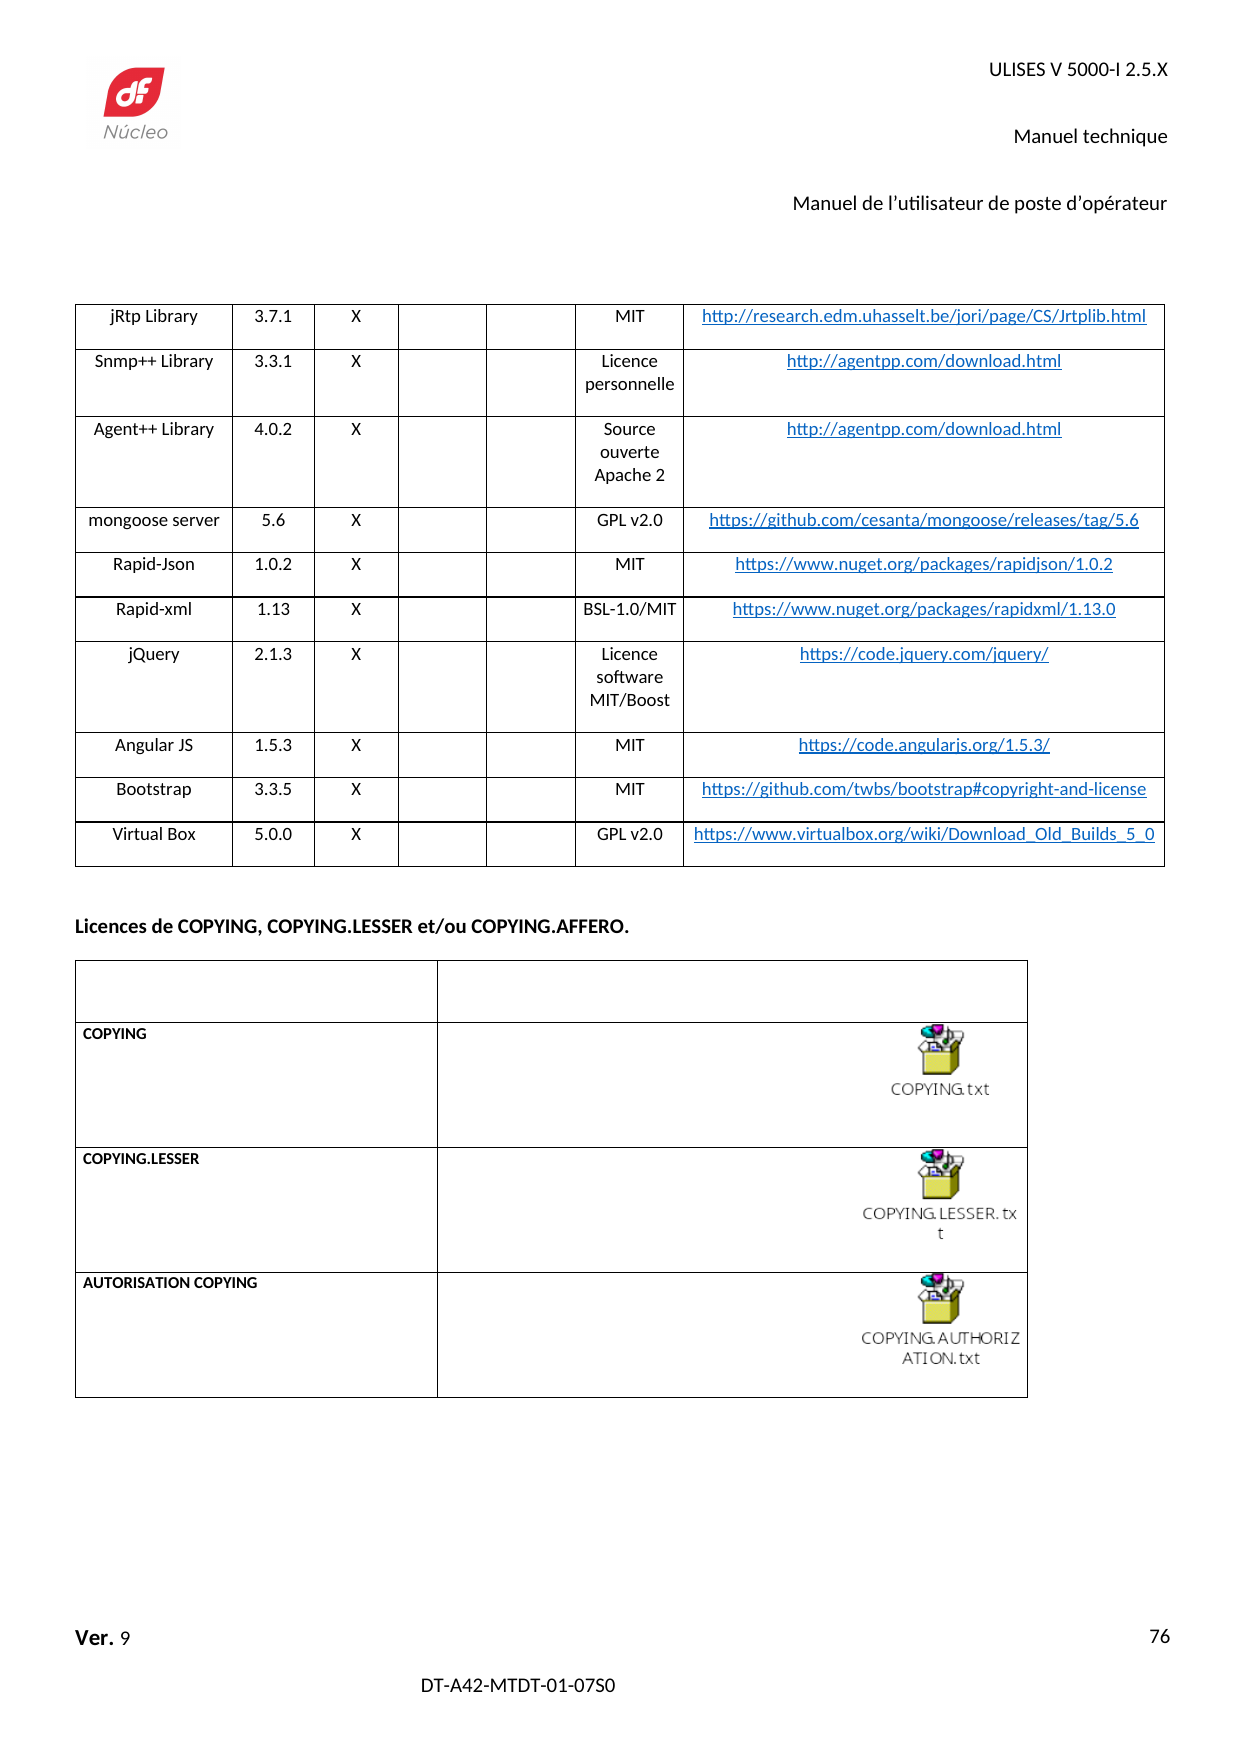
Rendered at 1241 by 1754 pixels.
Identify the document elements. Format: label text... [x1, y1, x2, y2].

table_cell Bootstrap [76, 778, 232, 821]
text Licences de COPYING, COPYING.LESSER et/ou COPYING.AFFERO. [75, 913, 1165, 939]
table_cell 1.13 [233, 598, 314, 641]
table_cell [399, 553, 486, 596]
table_cell http://agentpp.com/download.html [684, 350, 1164, 416]
table_cell https://code.angularjs.org/1.5.3/ [684, 733, 1164, 777]
table_cell 3.3.5 [233, 778, 314, 821]
table_cell GPL v2.0 [576, 823, 683, 866]
table_cell X [315, 417, 398, 507]
table_cell 3.7.1 [233, 305, 314, 348]
table_cell [487, 508, 575, 552]
table_cell X [315, 778, 398, 821]
table_cell [399, 417, 486, 507]
table_cell [487, 305, 575, 348]
table_cell MIT [576, 778, 683, 821]
table_cell Rapid-Json [76, 553, 232, 596]
table_cell MIT [576, 553, 683, 596]
table_cell [399, 508, 486, 552]
table_cell jQuery [76, 642, 232, 732]
table_cell X [315, 553, 398, 596]
table_cell 5.0.0 [233, 823, 314, 866]
table_cell X [315, 350, 398, 416]
picture [86, 56, 182, 149]
table_cell Snmp++ Library [76, 350, 232, 416]
table_cell https://www.nuget.org/packages/rapidxml/1.13.0 [684, 598, 1164, 641]
table_cell https://www.virtualbox.org/wiki/Download_Old_Builds_5_0 [684, 823, 1164, 866]
table_cell [487, 778, 575, 821]
table_cell 5.6 [233, 508, 314, 552]
table_cell 2.1.3 [233, 642, 314, 732]
table_cell BSL-1.0/MIT [576, 598, 683, 641]
table_cell [487, 733, 575, 777]
table_cell [487, 553, 575, 596]
table_cell Licence personnelle [576, 350, 683, 416]
table_cell Rapid-xml [76, 598, 232, 641]
table_cell [487, 823, 575, 866]
table_cell [487, 350, 575, 416]
table_cell COPYING.LESSER [76, 1148, 437, 1272]
table_cell [487, 642, 575, 732]
table_cell Virtual Box [76, 823, 232, 866]
table_cell X [315, 733, 398, 777]
table_cell [399, 823, 486, 866]
table_cell [399, 305, 486, 348]
table_cell 3.3.1 [233, 350, 314, 416]
table_cell 4.0.2 [233, 417, 314, 507]
table_cell Angular JS [76, 733, 232, 777]
table_cell [487, 598, 575, 641]
table_cell jRtp Library [76, 305, 232, 348]
table_cell https://github.com/cesanta/mongoose/releases/tag/5.6 [684, 508, 1164, 552]
table_cell [399, 642, 486, 732]
table_cell 1.5.3 [233, 733, 314, 777]
table_cell [399, 733, 486, 777]
table_cell [438, 1273, 1027, 1397]
table_cell https://github.com/twbs/bootstrap#copyright-and-license [684, 778, 1164, 821]
table_cell [438, 1023, 1027, 1147]
table_cell 1.0.2 [233, 553, 314, 596]
table_cell [399, 598, 486, 641]
table_cell X [315, 598, 398, 641]
table_cell X [315, 823, 398, 866]
table_cell [487, 417, 575, 507]
table_cell MIT [576, 305, 683, 348]
table_cell X [315, 642, 398, 732]
table_header [438, 961, 1027, 1022]
table_cell X [315, 508, 398, 552]
table_cell COPYING [76, 1023, 437, 1147]
table_cell AUTORISATION COPYING [76, 1273, 437, 1397]
table_cell GPL v2.0 [576, 508, 683, 552]
table_cell [399, 778, 486, 821]
table_cell Agent++ Library [76, 417, 232, 507]
table_cell X [315, 305, 398, 348]
table_header [76, 961, 437, 1022]
table_cell http://research.edm.uhasselt.be/jori/page/CS/Jrtplib.html [684, 305, 1164, 348]
table_cell https://code.jquery.com/jquery/ [684, 642, 1164, 732]
table_cell MIT [576, 733, 683, 777]
table_cell [438, 1148, 1027, 1272]
table_cell mongoose server [76, 508, 232, 552]
table_cell http://agentpp.com/download.html [684, 417, 1164, 507]
table_cell [399, 350, 486, 416]
table_cell Licence software MIT/Boost [576, 642, 683, 732]
table_cell Source ouverte Apache 2 [576, 417, 683, 507]
table_cell https://www.nuget.org/packages/rapidjson/1.0.2 [684, 553, 1164, 596]
